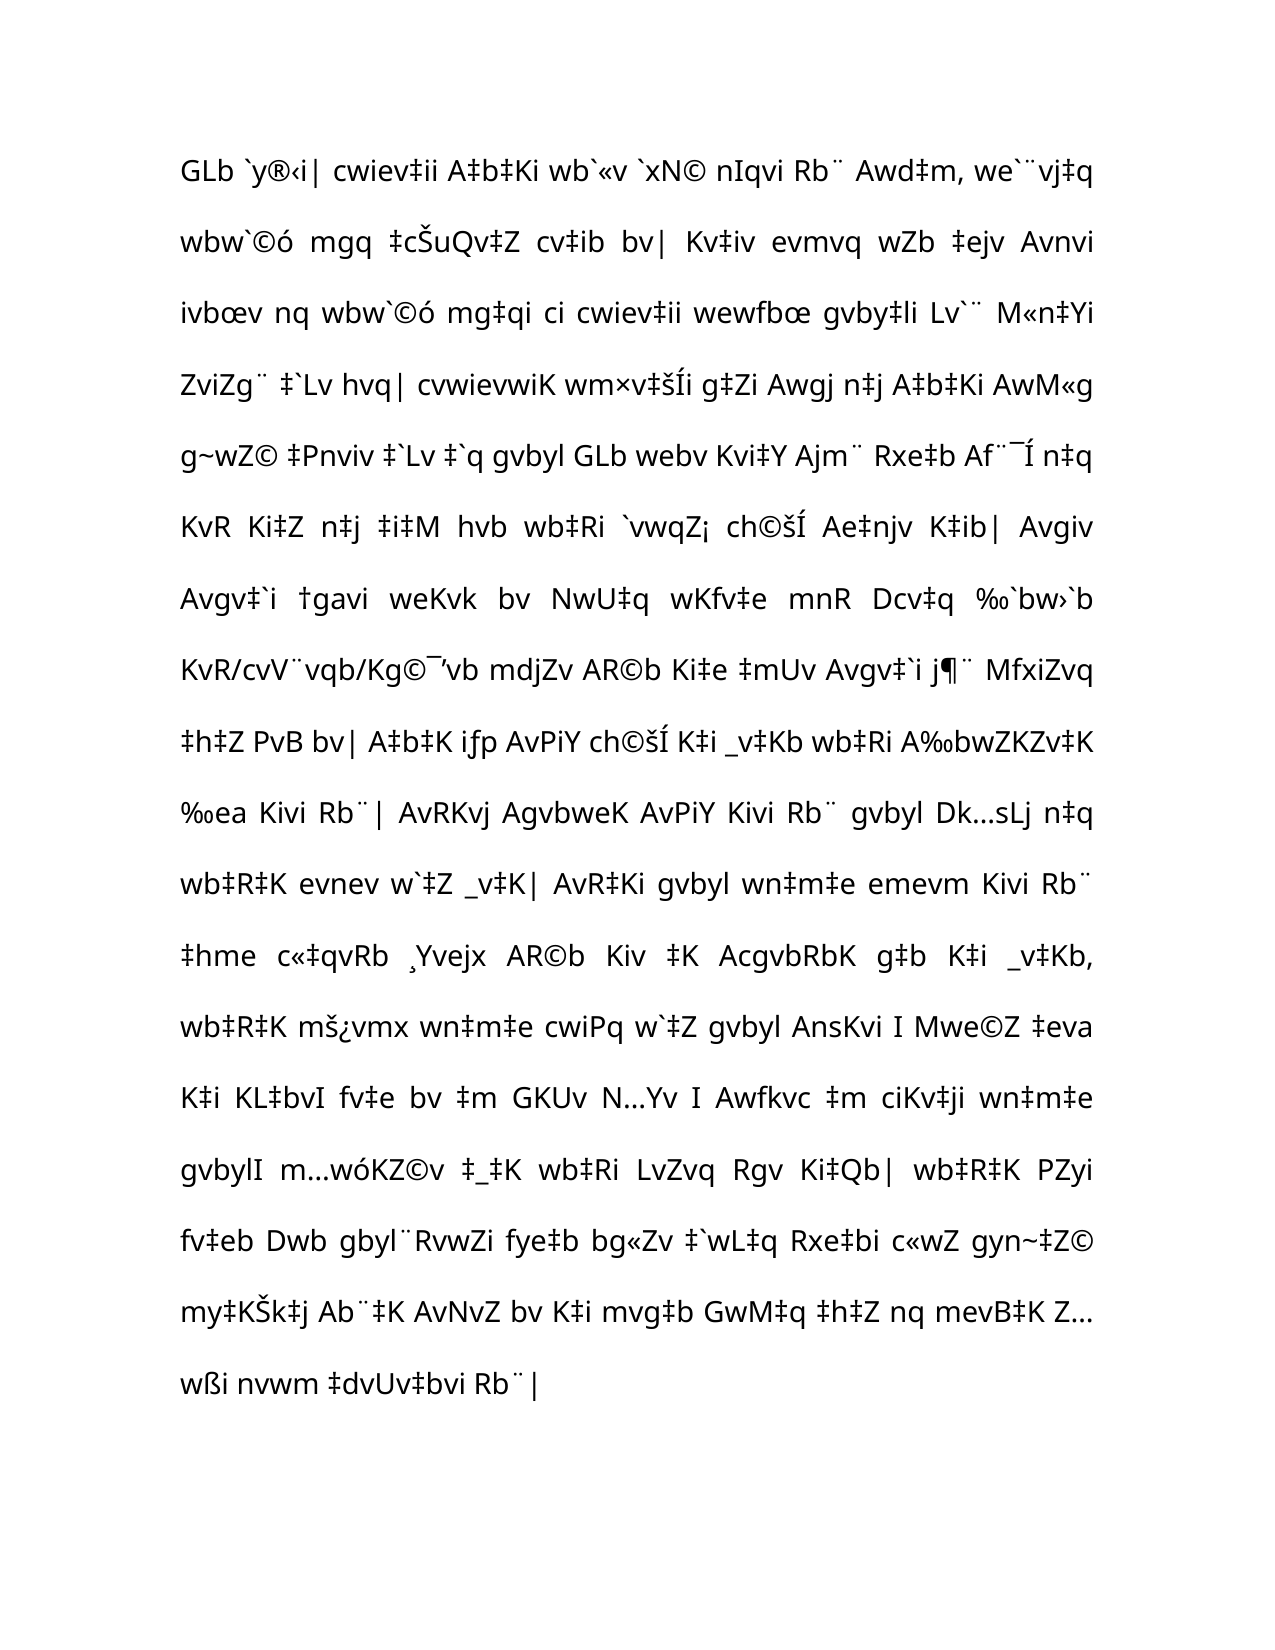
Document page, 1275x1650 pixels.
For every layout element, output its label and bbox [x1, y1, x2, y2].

text [180, 150, 1095, 1403]
